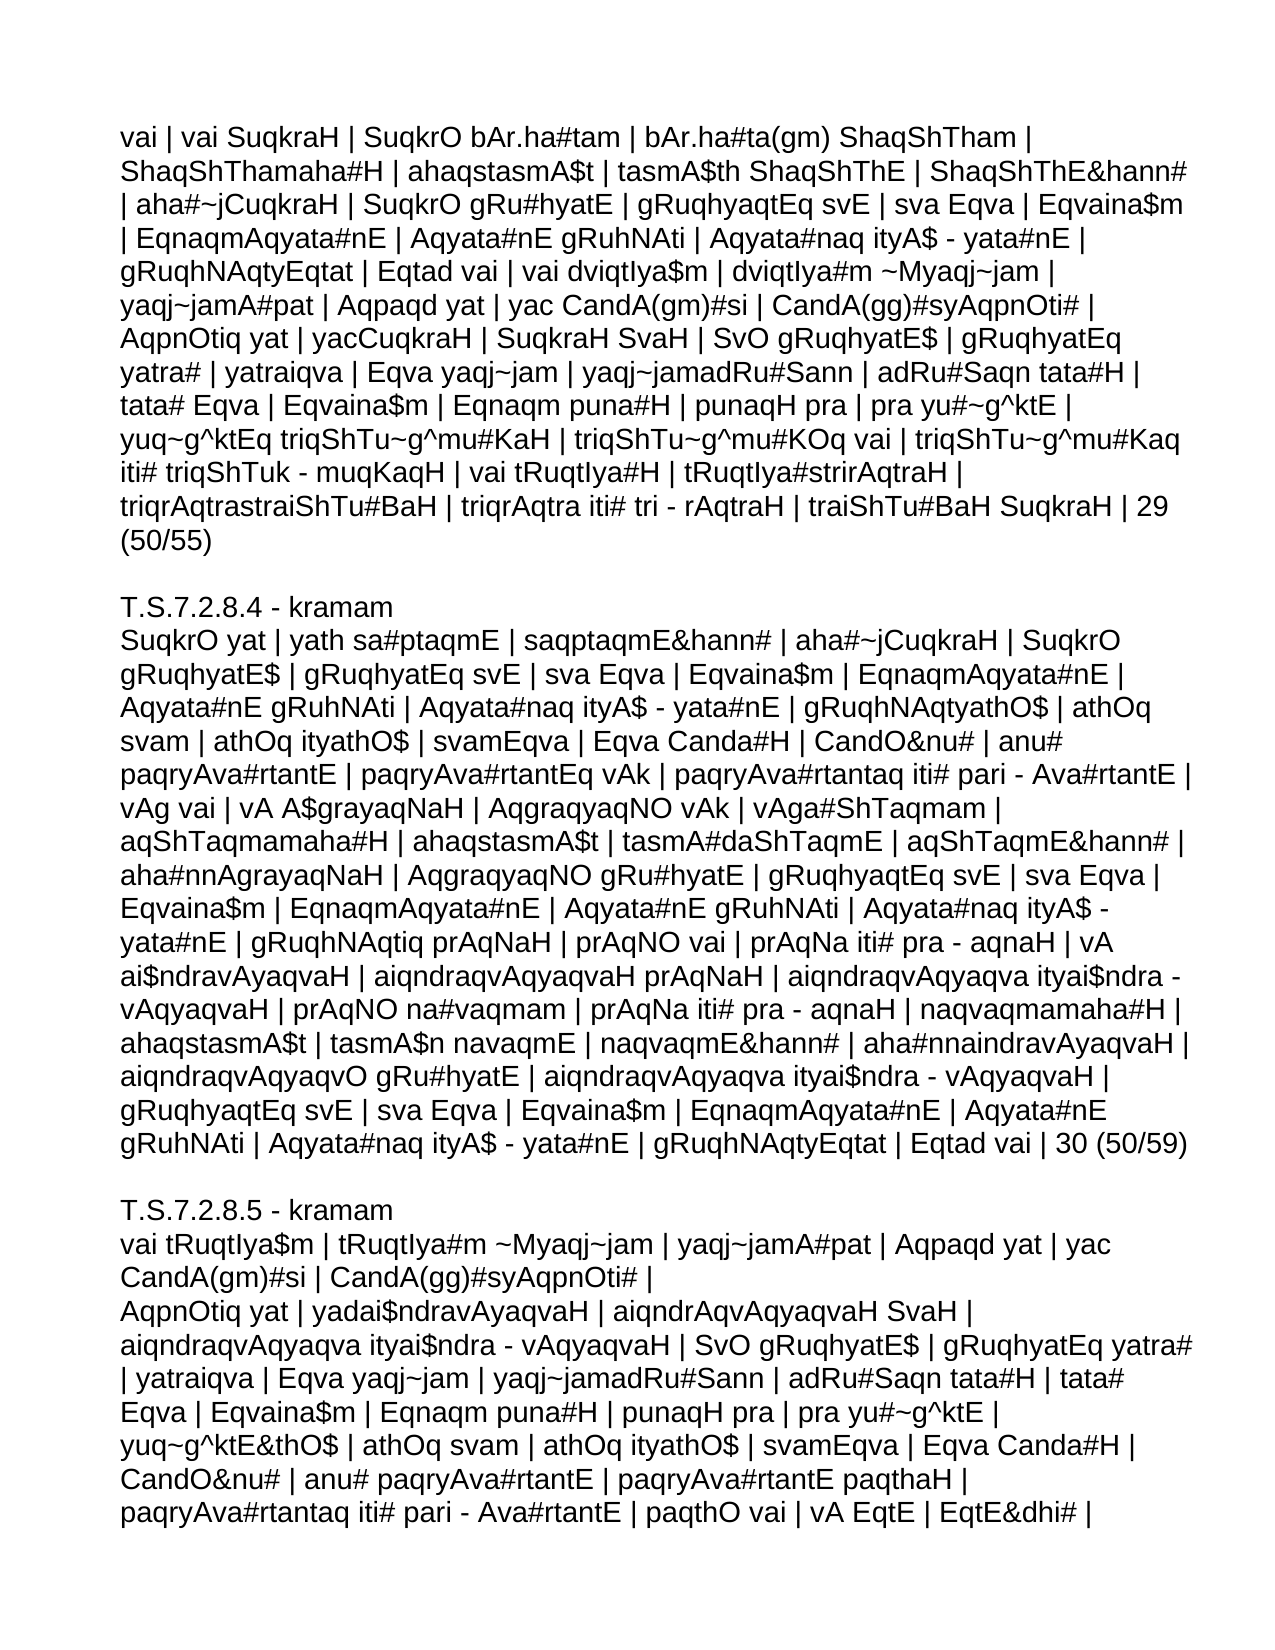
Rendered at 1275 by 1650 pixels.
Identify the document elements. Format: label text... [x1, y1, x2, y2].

text T.S.7.2.8.5 - kramam [120, 1193, 1200, 1227]
text T.S.7.2.8.4 - kramam [120, 589, 1200, 623]
text vai tRuqtIya$m | tRuqtIya#m ~Myaqj~jam | yaqj~jamA#pat | Aqpaqd yat | yac CandA(gm)#si | CandA(gg)#syAqpnOti# | [120, 1227, 1200, 1294]
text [120, 120, 1200, 556]
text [120, 1294, 1200, 1529]
text SuqkrO yat | yath sa#ptaqmE | saqptaqmE&hann# | aha#~jCuqkraH | SuqkrO gRuqhyatE$ | gRuqhyatEq svE | sva Eqva | Eqvaina$m | EqnaqmAqyata#nE | Aqyata#nE gRuhNAti | Aqyata#naq ityA$ - yata#nE | gRuqhNAqtyathO$ | athOq svam | athOq ityathO$ | svamEqva | Eqva Canda#H | CandO&nu# | anu# paqryAva#rtantE | paqryAva#rtantEq vAk | paqryAva#rtantaq iti# pari - Ava#rtantE | vAg vai | vA A$grayaqNaH | AqgraqyaqNO vAk | vAga#ShTaqmam | aqShTaqmamaha#H | ahaqstasmA$t | tasmA#daShTaqmE | aqShTaqmE&hann# | aha#nnAgrayaqNaH | AqgraqyaqNO gRu#hyatE | gRuqhyaqtEq svE | sva Eqva | Eqvaina$m | EqnaqmAqyata#nE | Aqyata#nE gRuhNAti | Aqyata#naq ityA$ - yata#nE | gRuqhNAqtiq prAqNaH | prAqNO vai | prAqNa iti# pra - aqnaH | vA ai$ndravAyaqvaH | aiqndraqvAqyaqvaH prAqNaH | aiqndraqvAqyaqva ityai$ndra - vAqyaqvaH | prAqNO na#vaqmam | prAqNa iti# pra - aqnaH | naqvaqmamaha#H | ahaqstasmA$t | tasmA$n navaqmE | naqvaqmE&hann# | aha#nnaindravAyaqvaH | aiqndraqvAqyaqvO gRu#hyatE | aiqndraqvAqyaqva ityai$ndra - vAqyaqvaH | gRuqhyaqtEq svE | sva Eqva | Eqvaina$m | EqnaqmAqyata#nE | Aqyata#nE gRuhNAti | Aqyata#naq ityA$ - yata#nE | gRuqhNAqtyEqtat | Eqtad vai | 30 (50/59) [120, 623, 1200, 1160]
